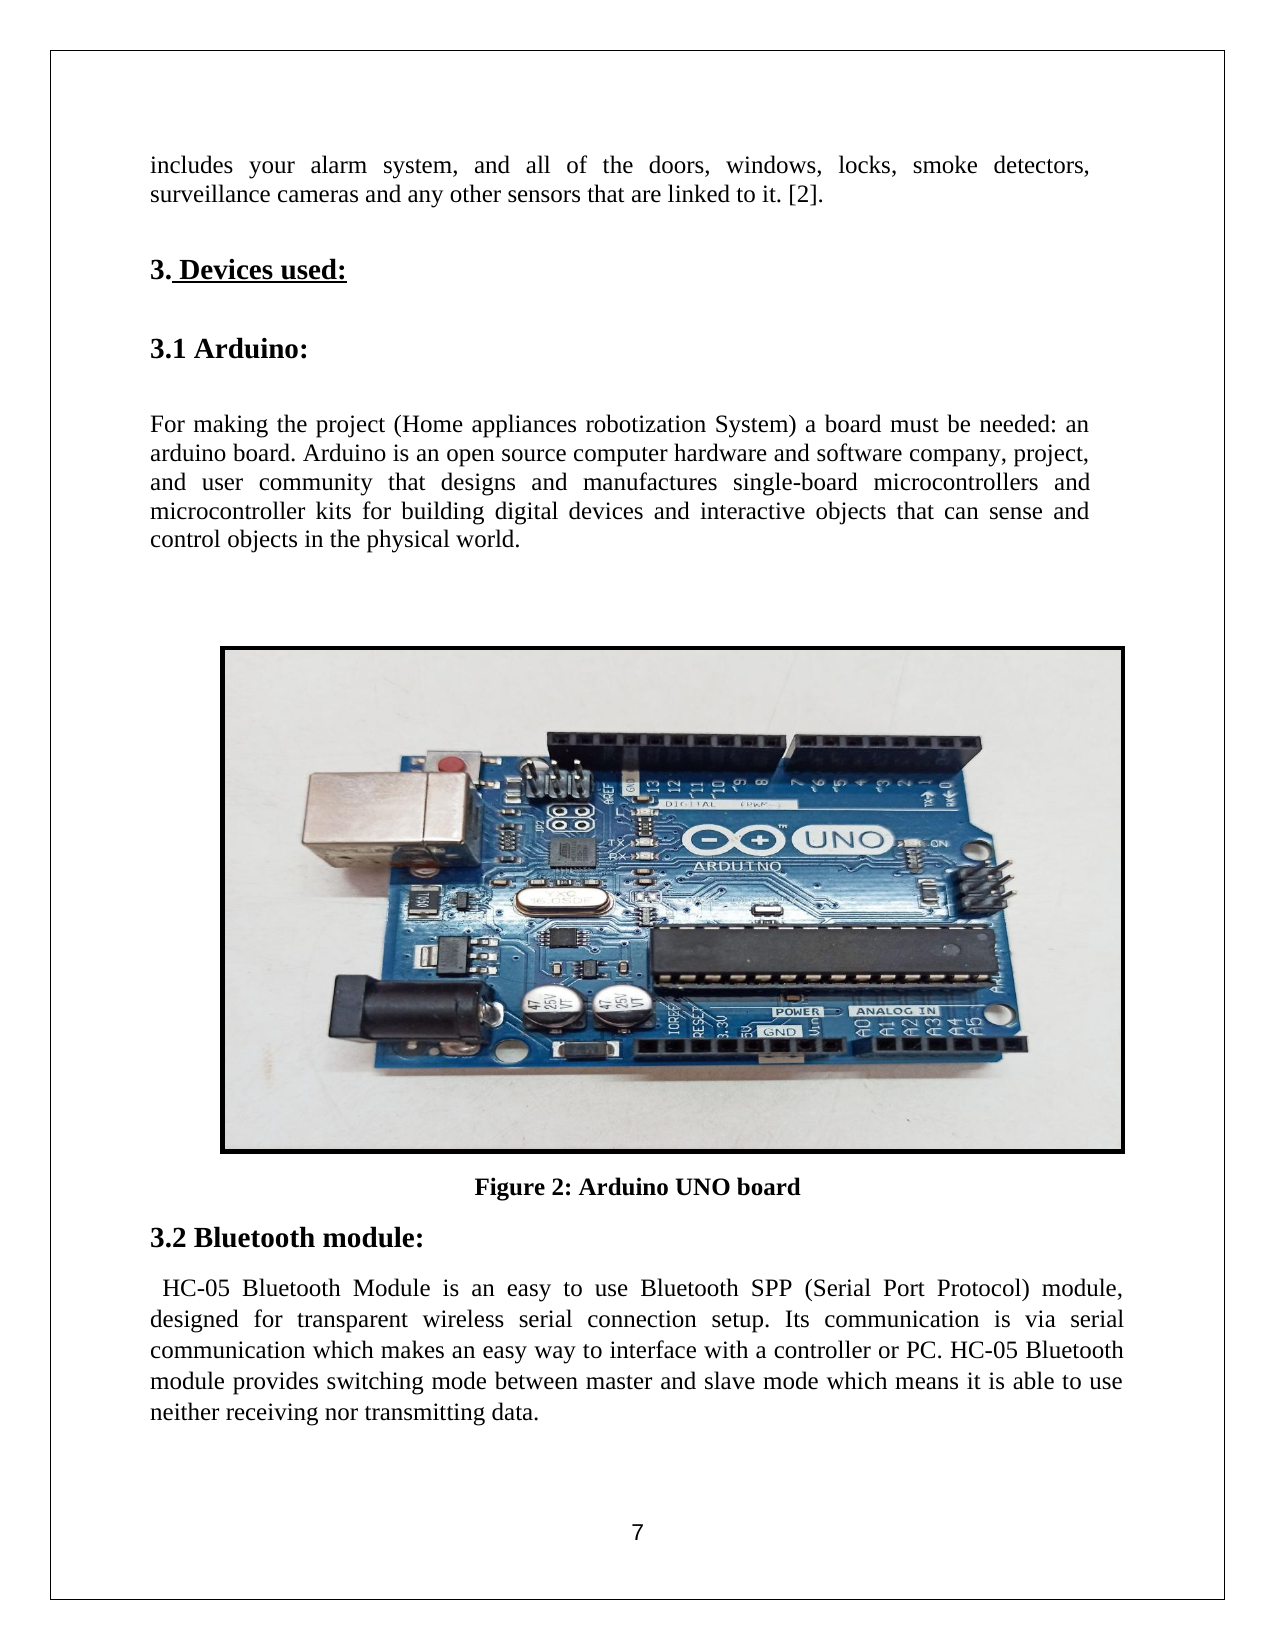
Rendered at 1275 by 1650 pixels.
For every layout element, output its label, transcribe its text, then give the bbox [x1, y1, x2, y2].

text For making the project (Home appliances robotization System) a board must be needed: an arduino board. Arduino is an open source computer hardware and software company, project, and user community that designs and manufactures single-board microcontrollers and microcontroller kits for building digital devices and interactive objects that can sense and control objects in the physical world. [150, 409, 1091, 553]
text HC-05 Bluetooth Module is an easy to use Bluetooth SPP (Serial Port Protocol) module, designed for transparent wireless serial connection setup. Its communication is via serial communication which makes an easy way to interface with a controller or PC. HC-05 Bluetooth module provides switching mode between master and slave mode which means it is able to use neither receiving nor transmitting data. [150, 1273, 1125, 1426]
text Figure 2: Arduino UNO board [150, 1172, 1125, 1201]
text 3.1 Arduino: [150, 331, 1091, 364]
text 3.2 Bluetooth module: [150, 1220, 1125, 1254]
picture [225, 650, 1121, 1149]
text 3. Devices used: [150, 252, 1091, 286]
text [150, 150, 1091, 207]
